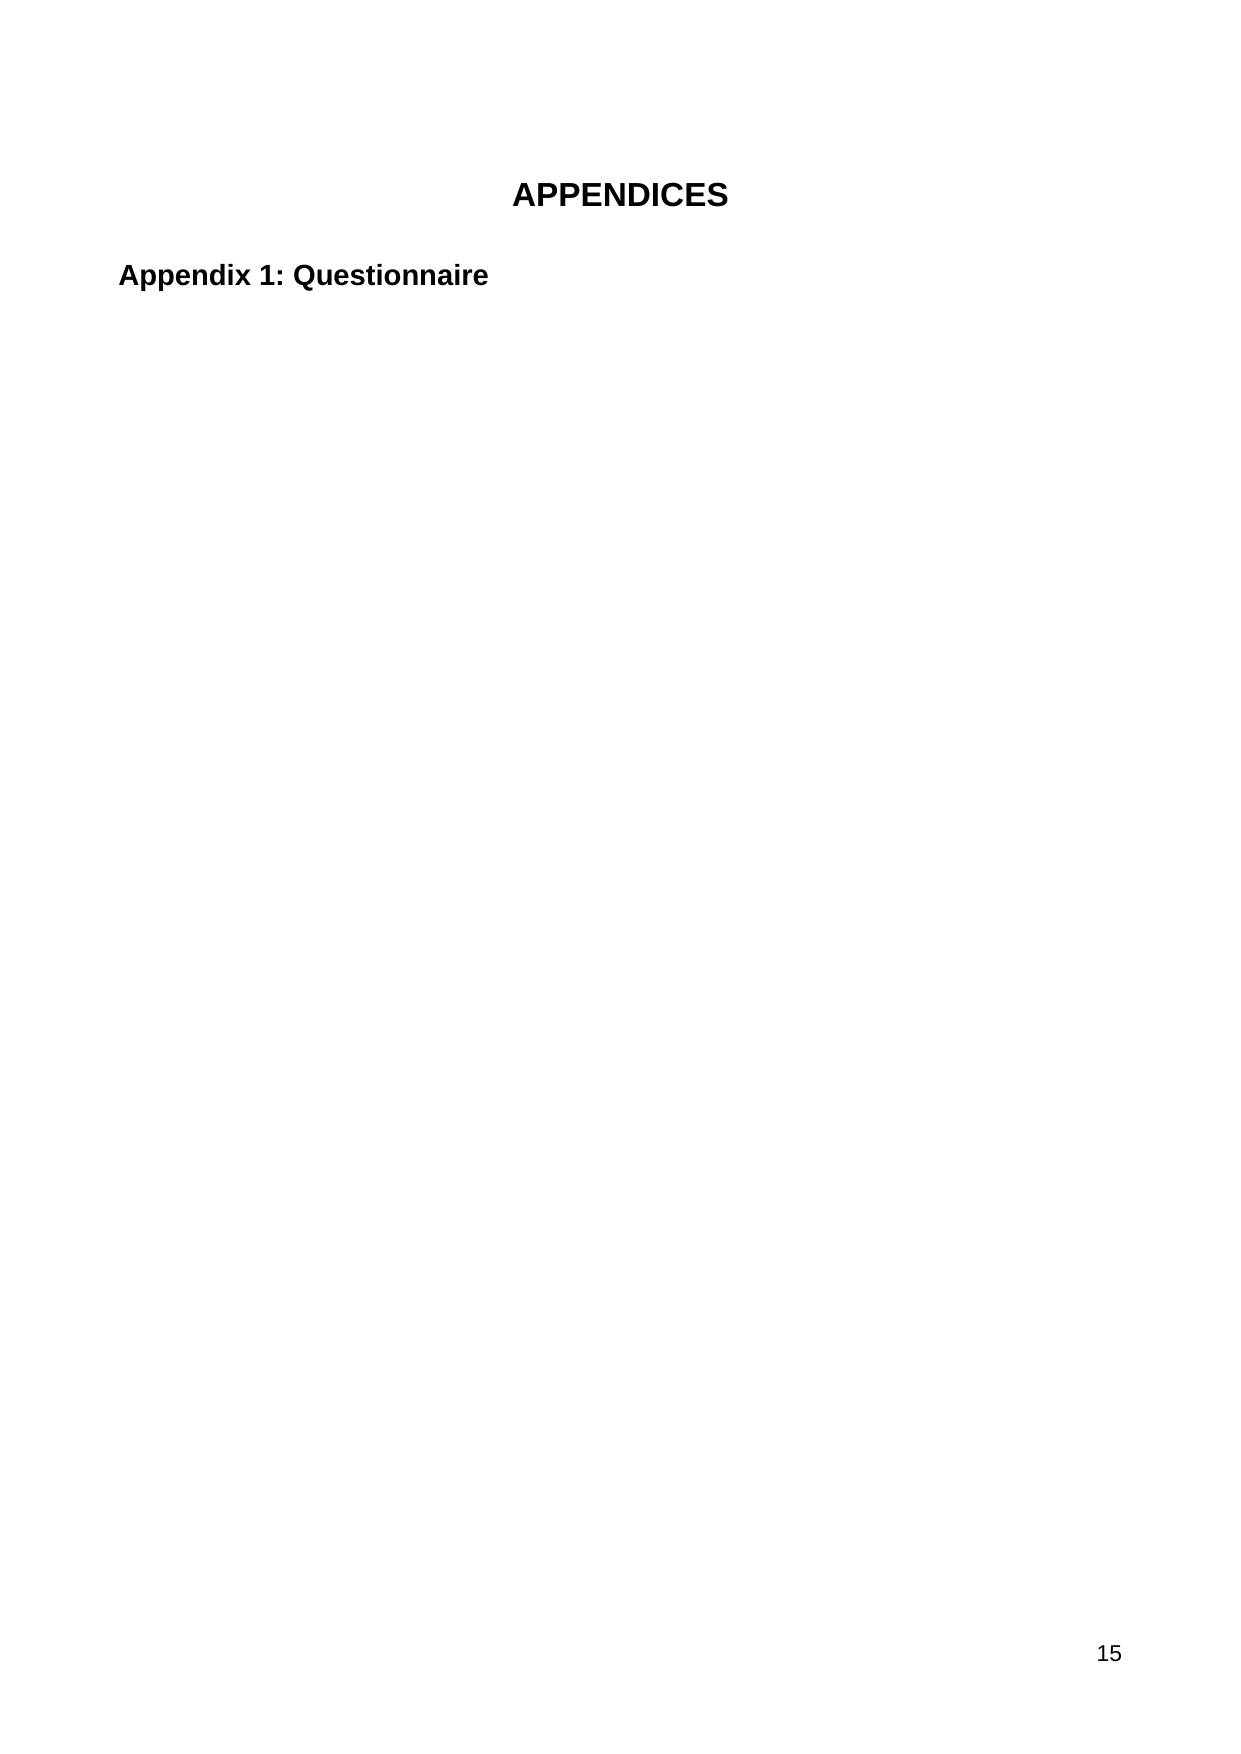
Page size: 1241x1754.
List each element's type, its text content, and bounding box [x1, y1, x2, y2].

subtitle Appendices [118, 175, 1122, 213]
subtitle Appendix 1: Questionnaire [118, 258, 1122, 291]
